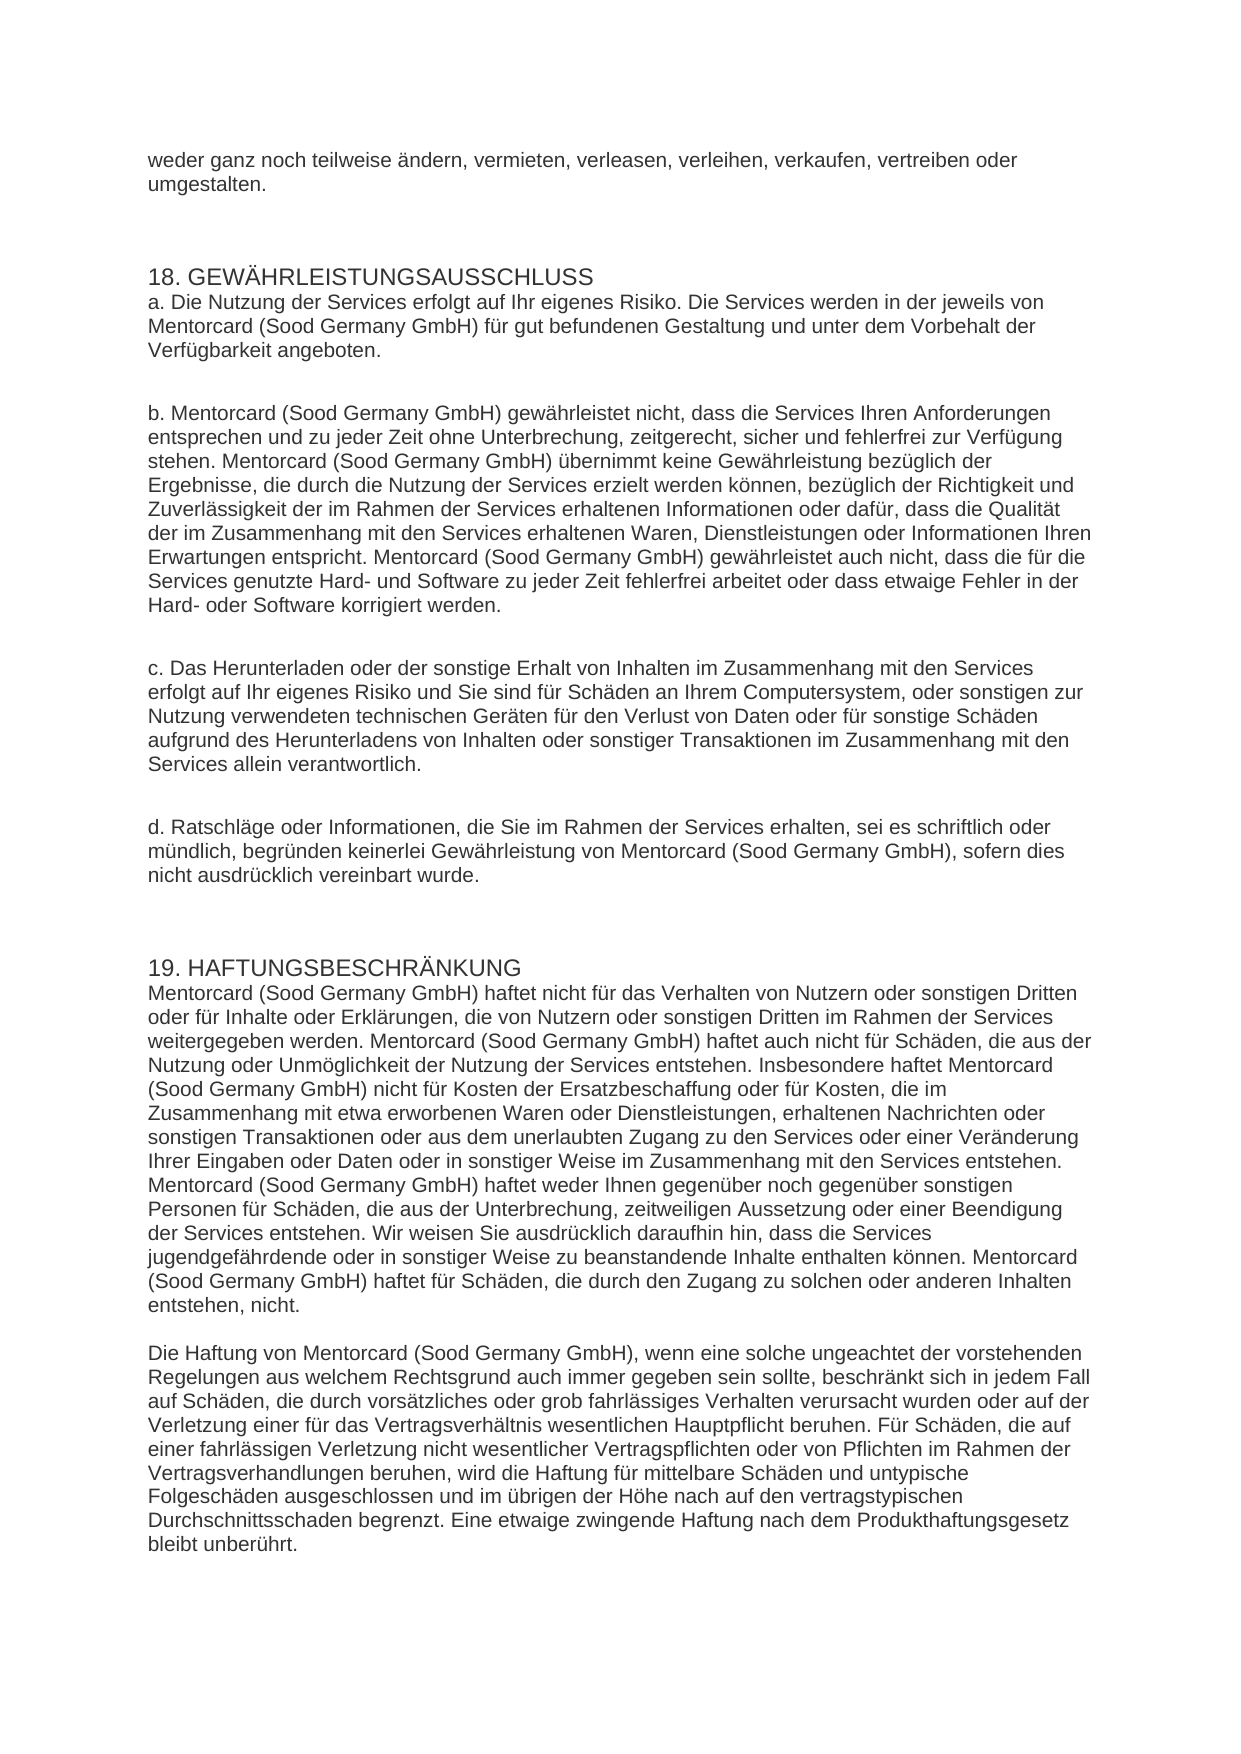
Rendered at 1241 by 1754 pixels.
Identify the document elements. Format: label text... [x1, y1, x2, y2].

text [148, 148, 1093, 223]
text 18. GEWÄHRLEISTUNGSAUSSCHLUSS [148, 263, 1093, 290]
text d. Ratschläge oder Informationen, die Sie im Rahmen der Services erhalten, sei es schriftlich oder mündlich, begründen keinerlei Gewährleistung von Mentorcard (Sood Germany GmbH), sofern dies nicht ausdrücklich vereinbart wurde. [148, 815, 1093, 914]
text b. Mentorcard (Sood Germany GmbH) gewährleistet nicht, dass die Services Ihren Anforderungen entsprechen und zu jeder Zeit ohne Unterbrechung, zeitgerecht, sicher und fehlerfrei zur Verfügung stehen. Mentorcard (Sood Germany GmbH) übernimmt keine Gewährleistung bezüglich der Ergebnisse, die durch die Nutzung der Services erzielt werden können, bezüglich der Richtigkeit und Zuverlässigkeit der im Rahmen der Services erhaltenen Informationen oder dafür, dass die Qualität der im Zusammenhang mit den Services erhaltenen Waren, Dienstleistungen oder Informationen Ihren Erwartungen entspricht. Mentorcard (Sood Germany GmbH) gewährleistet auch nicht, dass die für die Services genutzte Hard- und Software zu jeder Zeit fehlerfrei arbeitet oder dass etwaige Fehler in der Hard- oder Software korrigiert werden. [148, 401, 1093, 617]
text a. Die Nutzung der Services erfolgt auf Ihr eigenes Risiko. Die Services werden in der jeweils von Mentorcard (Sood Germany GmbH) für gut befundenen Gestaltung und unter dem Vorbehalt der Verfügbarkeit angeboten. [148, 290, 1093, 362]
text 19. HAFTUNGSBESCHRÄNKUNG [148, 954, 1093, 981]
text c. Das Herunterladen oder der sonstige Erhalt von Inhalten im Zusammenhang mit den Services erfolgt auf Ihr eigenes Risiko und Sie sind für Schäden an Ihrem Computersystem, oder sonstigen zur Nutzung verwendeten technischen Geräten für den Verlust von Daten oder für sonstige Schäden aufgrund des Herunterladens von Inhalten oder sonstiger Transaktionen im Zusammenhang mit den Services allein verantwortlich. [148, 656, 1093, 776]
text Mentorcard (Sood Germany GmbH) haftet nicht für das Verhalten von Nutzern oder sonstigen Dritten oder für Inhalte oder Erklärungen, die von Nutzern oder sonstigen Dritten im Rahmen der Services weitergegeben werden. Mentorcard (Sood Germany GmbH) haftet auch nicht für Schäden, die aus der Nutzung oder Unmöglichkeit der Nutzung der Services entstehen. Insbesondere haftet Mentorcard (Sood Germany GmbH) nicht für Kosten der Ersatzbeschaffung oder für Kosten, die im Zusammenhang mit etwa erworbenen Waren oder Dienstleistungen, erhaltenen Nachrichten oder sonstigen Transaktionen oder aus dem unerlaubten Zugang zu den Services oder einer Veränderung Ihrer Eingaben oder Daten oder in sonstiger Weise im Zusammenhang mit den Services entstehen. Mentorcard (Sood Germany GmbH) haftet weder Ihnen gegenüber noch gegenüber sonstigen Personen für Schäden, die aus der Unterbrechung, zeitweiligen Aussetzung oder einer Beendigung der Services entstehen. Wir weisen Sie ausdrücklich daraufhin hin, dass die Services jugendgefährdende oder in sonstiger Weise zu beanstandende Inhalte enthalten können. Mentorcard (Sood Germany GmbH) haftet für Schäden, die durch den Zugang zu solchen oder anderen Inhalten entstehen, nicht. Die Haftung von Mentorcard (Sood Germany GmbH), wenn eine solche ungeachtet der vorstehenden Regelungen aus welchem Rechtsgrund auch immer gegeben sein sollte, beschränkt sich in jedem Fall auf Schäden, die durch vorsätzliches oder grob fahrlässiges Verhalten verursacht wurden oder auf der Verletzung einer für das Vertragsverhältnis wesentlichen Hauptpflicht beruhen. Für Schäden, die auf einer fahrlässigen Verletzung nicht wesentlicher Vertragspflichten oder von Pflichten im Rahmen der Vertragsverhandlungen beruhen, wird die Haftung für mittelbare Schäden und untypische Folgeschäden ausgeschlossen und im übrigen der Höhe nach auf den vertragstypischen Durchschnittsschaden begrenzt. Eine etwaige zwingende Haftung nach dem Produkthaftungsgesetz bleibt unberührt. [148, 981, 1093, 1584]
